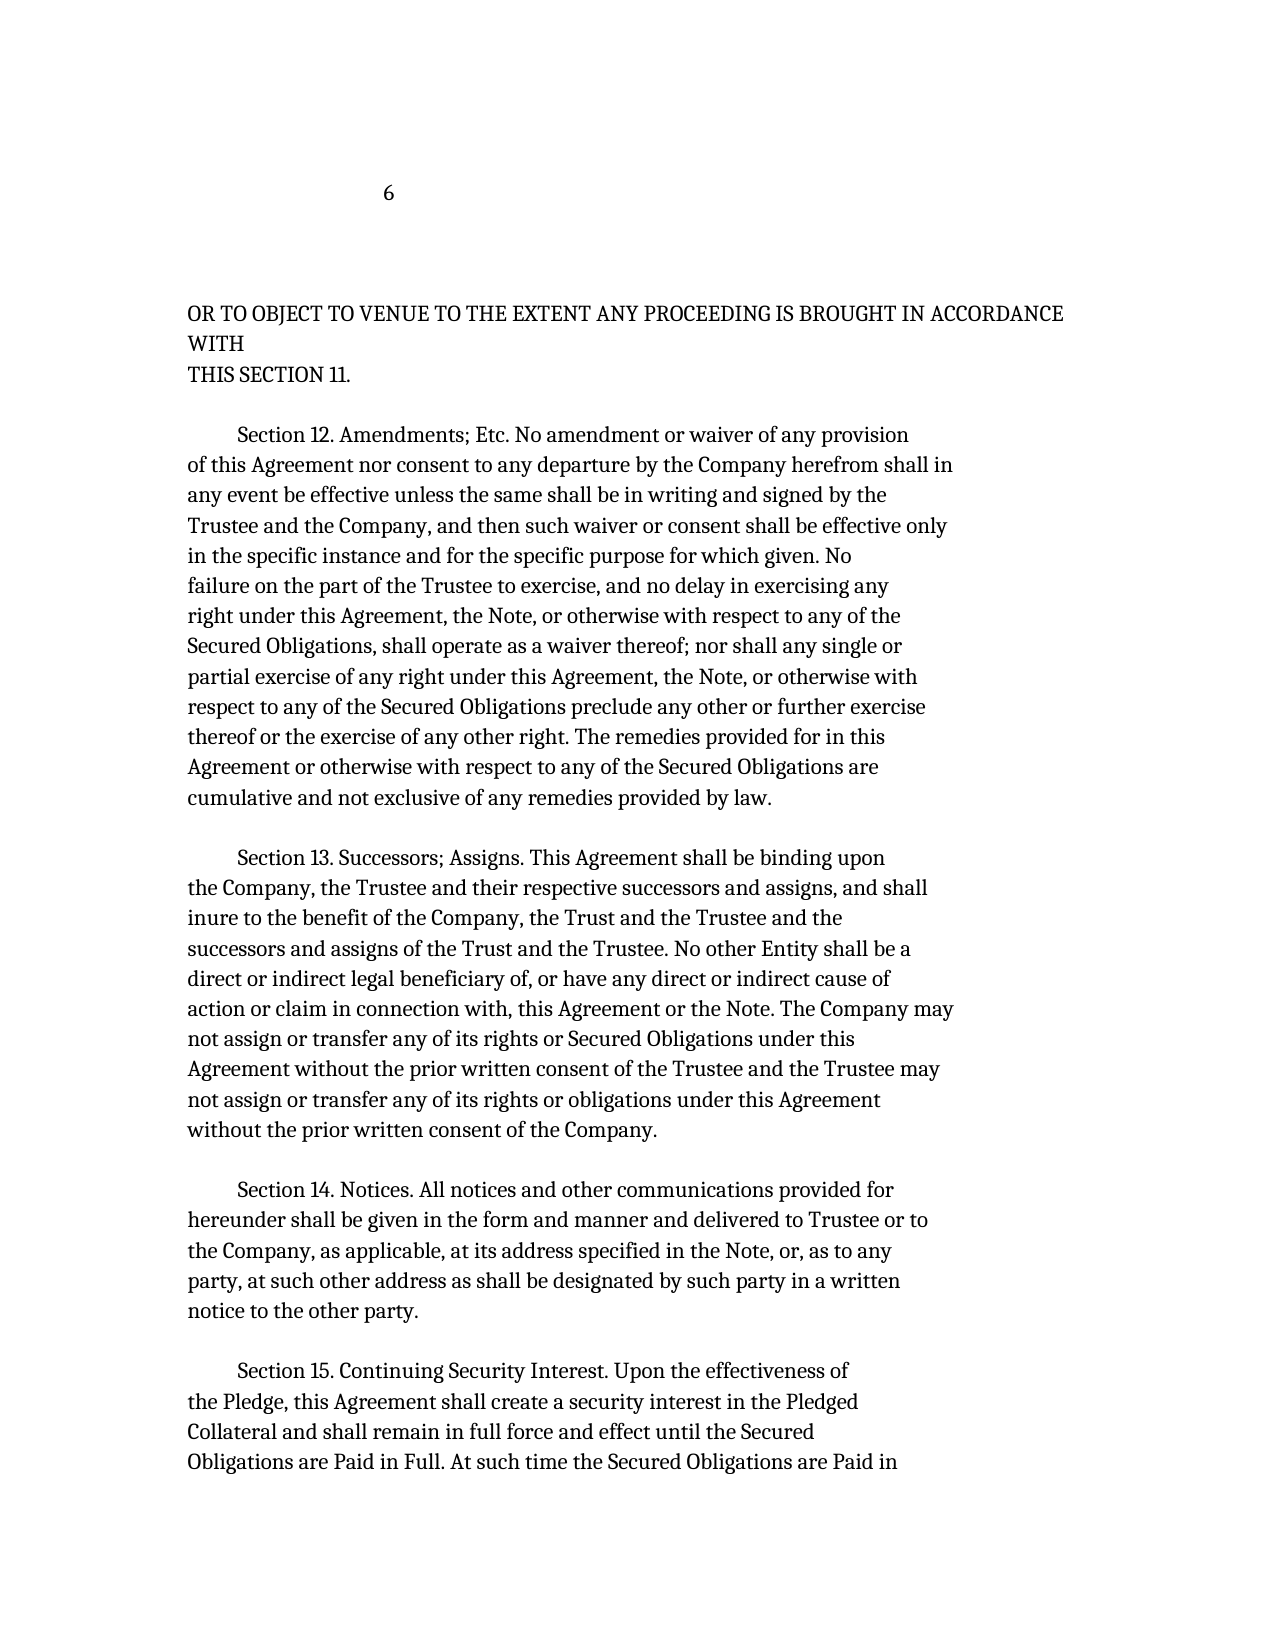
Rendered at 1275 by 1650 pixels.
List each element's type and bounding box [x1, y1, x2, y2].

text [187, 150, 1087, 1475]
